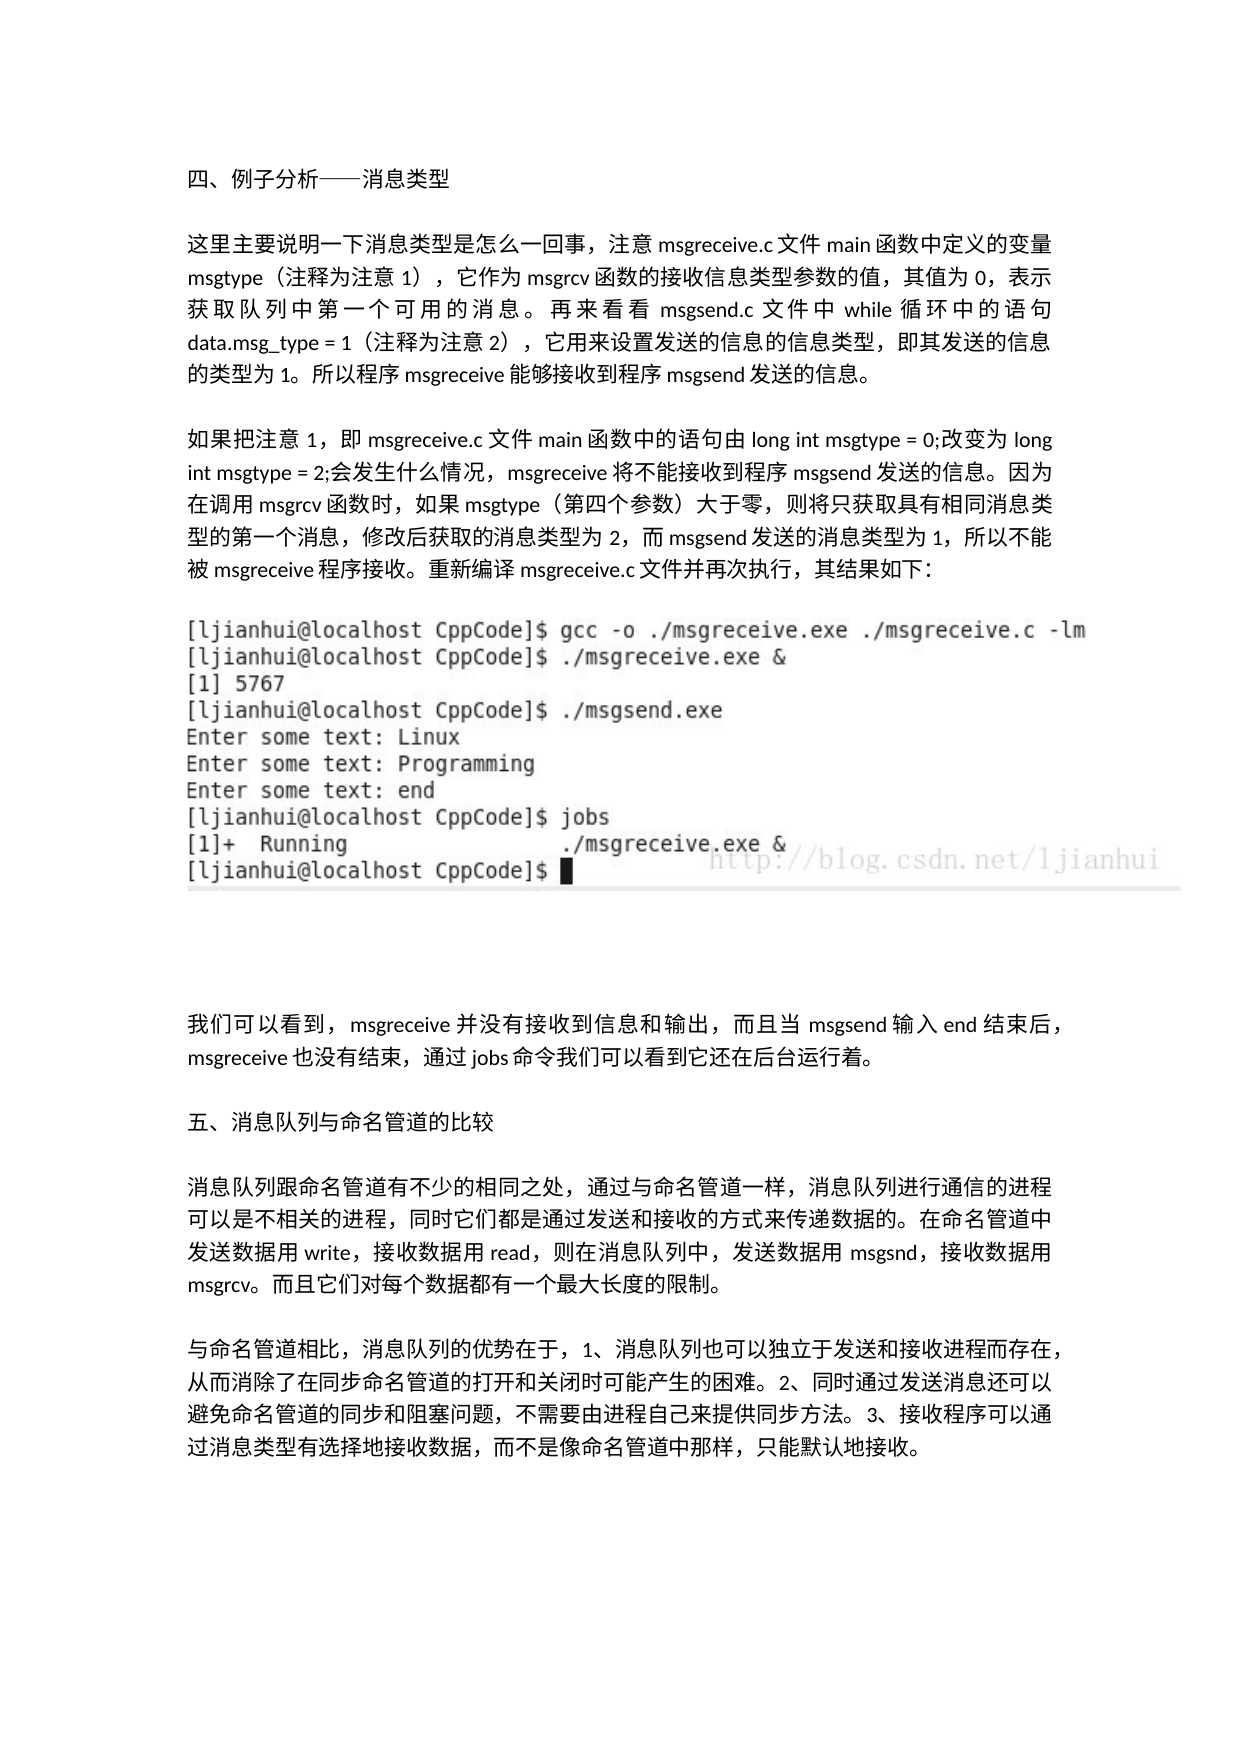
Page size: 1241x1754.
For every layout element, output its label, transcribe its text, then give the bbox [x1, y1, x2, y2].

text 如果把注意1，即msgreceive.c文件main函数中的语句由long int msgtype = 0;改变为long int msgtype = 2;会发生什么情况，msgreceive将不能接收到程序msgsend发送的信息。因为在调用msgrcv函数时，如果msgtype（第四个参数）大于零，则将只获取具有相同消息类型的第一个消息，修改后获取的消息类型为2，而msgsend发送的消息类型为1，所以不能被msgreceive程序接收。重新编译msgreceive.c文件并再次执行，其结果如下： [187, 422, 1053, 584]
text 四、例子分析——消息类型 [187, 162, 1053, 194]
picture [187, 617, 1181, 891]
text 五、消息队列与命名管道的比较 [187, 1104, 1053, 1137]
text 消息队列跟命名管道有不少的相同之处，通过与命名管道一样，消息队列进行通信的进程可以是不相关的进程，同时它们都是通过发送和接收的方式来传递数据的。在命名管道中，发送数据用write，接收数据用read，则在消息队列中，发送数据用msgsnd，接收数据用msgrcv。而且它们对每个数据都有一个最大长度的限制。 [187, 1169, 1053, 1299]
text 这里主要说明一下消息类型是怎么一回事，注意msgreceive.c文件main函数中定义的变量msgtype（注释为注意1），它作为msgrcv函数的接收信息类型参数的值，其值为0，表示获取队列中第一个可用的消息。再来看看msgsend.c文件中while循环中的语句data.msg_type = 1（注释为注意2），它用来设置发送的信息的信息类型，即其发送的信息的类型为1。所以程序msgreceive能够接收到程序msgsend发送的信息。 [187, 227, 1053, 389]
text 我们可以看到，msgreceive并没有接收到信息和输出，而且当msgsend输入end结束后，msgreceive也没有结束，通过jobs命令我们可以看到它还在后台运行着。 [187, 1007, 1053, 1072]
text 与命名管道相比，消息队列的优势在于，1、消息队列也可以独立于发送和接收进程而存在，从而消除了在同步命名管道的打开和关闭时可能产生的困难。2、同时通过发送消息还可以避免命名管道的同步和阻塞问题，不需要由进程自己来提供同步方法。3、接收程序可以通过消息类型有选择地接收数据，而不是像命名管道中那样，只能默认地接收。 [187, 1332, 1053, 1462]
